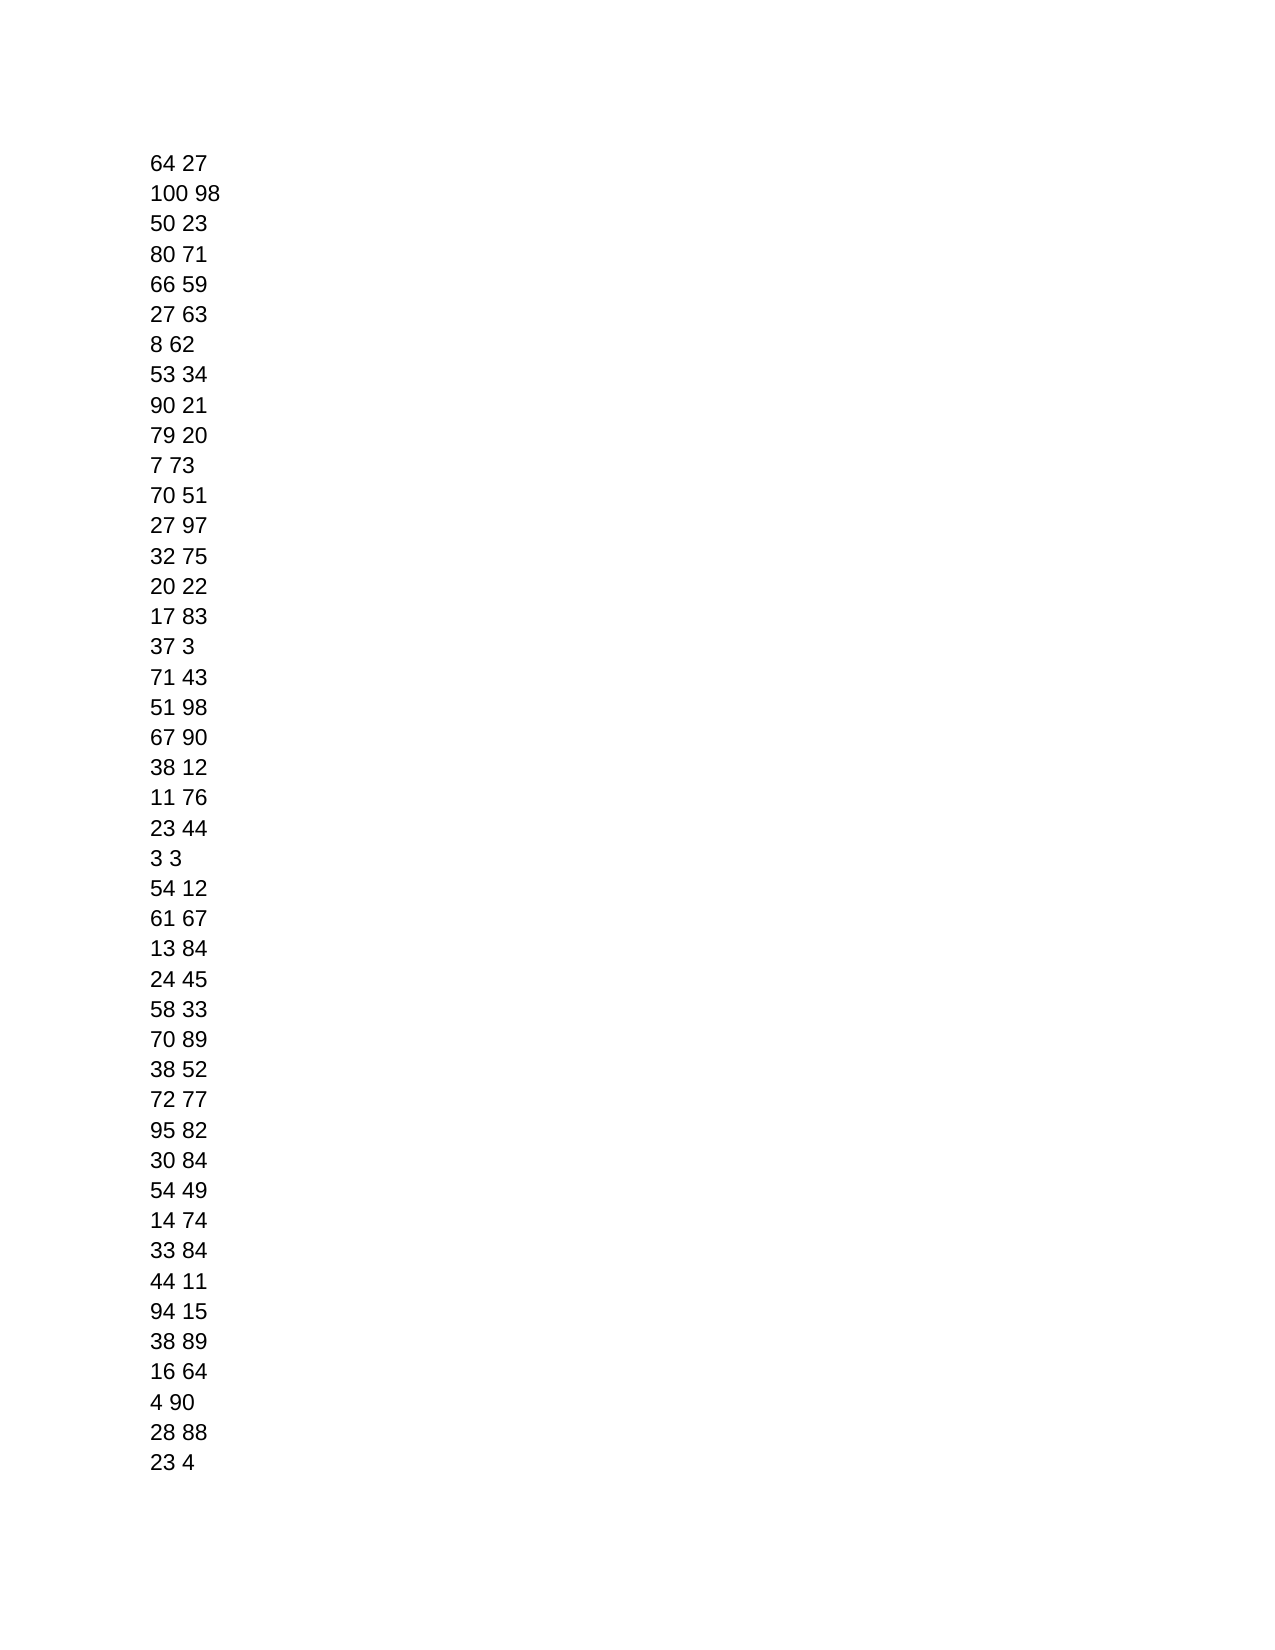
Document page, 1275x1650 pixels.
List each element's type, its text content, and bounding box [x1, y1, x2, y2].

text 90 21 [150, 392, 1125, 418]
text 13 84 [150, 935, 1125, 962]
text 100 98 [150, 180, 1125, 207]
text 32 75 [150, 543, 1125, 569]
text 33 84 [150, 1237, 1125, 1264]
text 94 15 [150, 1298, 1125, 1324]
text 23 4 [150, 1449, 1125, 1475]
text 8 62 [150, 331, 1125, 358]
text 72 77 [150, 1086, 1125, 1113]
text 44 11 [150, 1268, 1125, 1294]
text 51 98 [150, 694, 1125, 720]
text 38 12 [150, 754, 1125, 781]
text 38 52 [150, 1056, 1125, 1083]
text 95 82 [150, 1117, 1125, 1143]
text 23 44 [150, 814, 1125, 841]
text 71 43 [150, 663, 1125, 690]
text 17 83 [150, 603, 1125, 629]
text 30 84 [150, 1147, 1125, 1173]
text 67 90 [150, 724, 1125, 750]
text 7 73 [150, 452, 1125, 478]
text 11 76 [150, 784, 1125, 811]
text 66 59 [150, 271, 1125, 297]
text 16 64 [150, 1358, 1125, 1385]
text 27 97 [150, 512, 1125, 539]
text 14 74 [150, 1207, 1125, 1234]
text 70 89 [150, 1026, 1125, 1052]
text 28 88 [150, 1419, 1125, 1445]
text 24 45 [150, 966, 1125, 992]
text 20 22 [150, 573, 1125, 599]
text 53 34 [150, 361, 1125, 388]
text 54 12 [150, 875, 1125, 901]
text 61 67 [150, 905, 1125, 932]
text 79 20 [150, 422, 1125, 448]
text 3 3 [150, 845, 1125, 871]
text 38 89 [150, 1328, 1125, 1354]
text 58 33 [150, 996, 1125, 1022]
text 70 51 [150, 482, 1125, 509]
text 37 3 [150, 633, 1125, 660]
text 4 90 [150, 1388, 1125, 1415]
text 27 63 [150, 301, 1125, 327]
text 80 71 [150, 241, 1125, 267]
text 50 23 [150, 210, 1125, 237]
text 64 27 [150, 150, 1125, 176]
text 54 49 [150, 1177, 1125, 1203]
